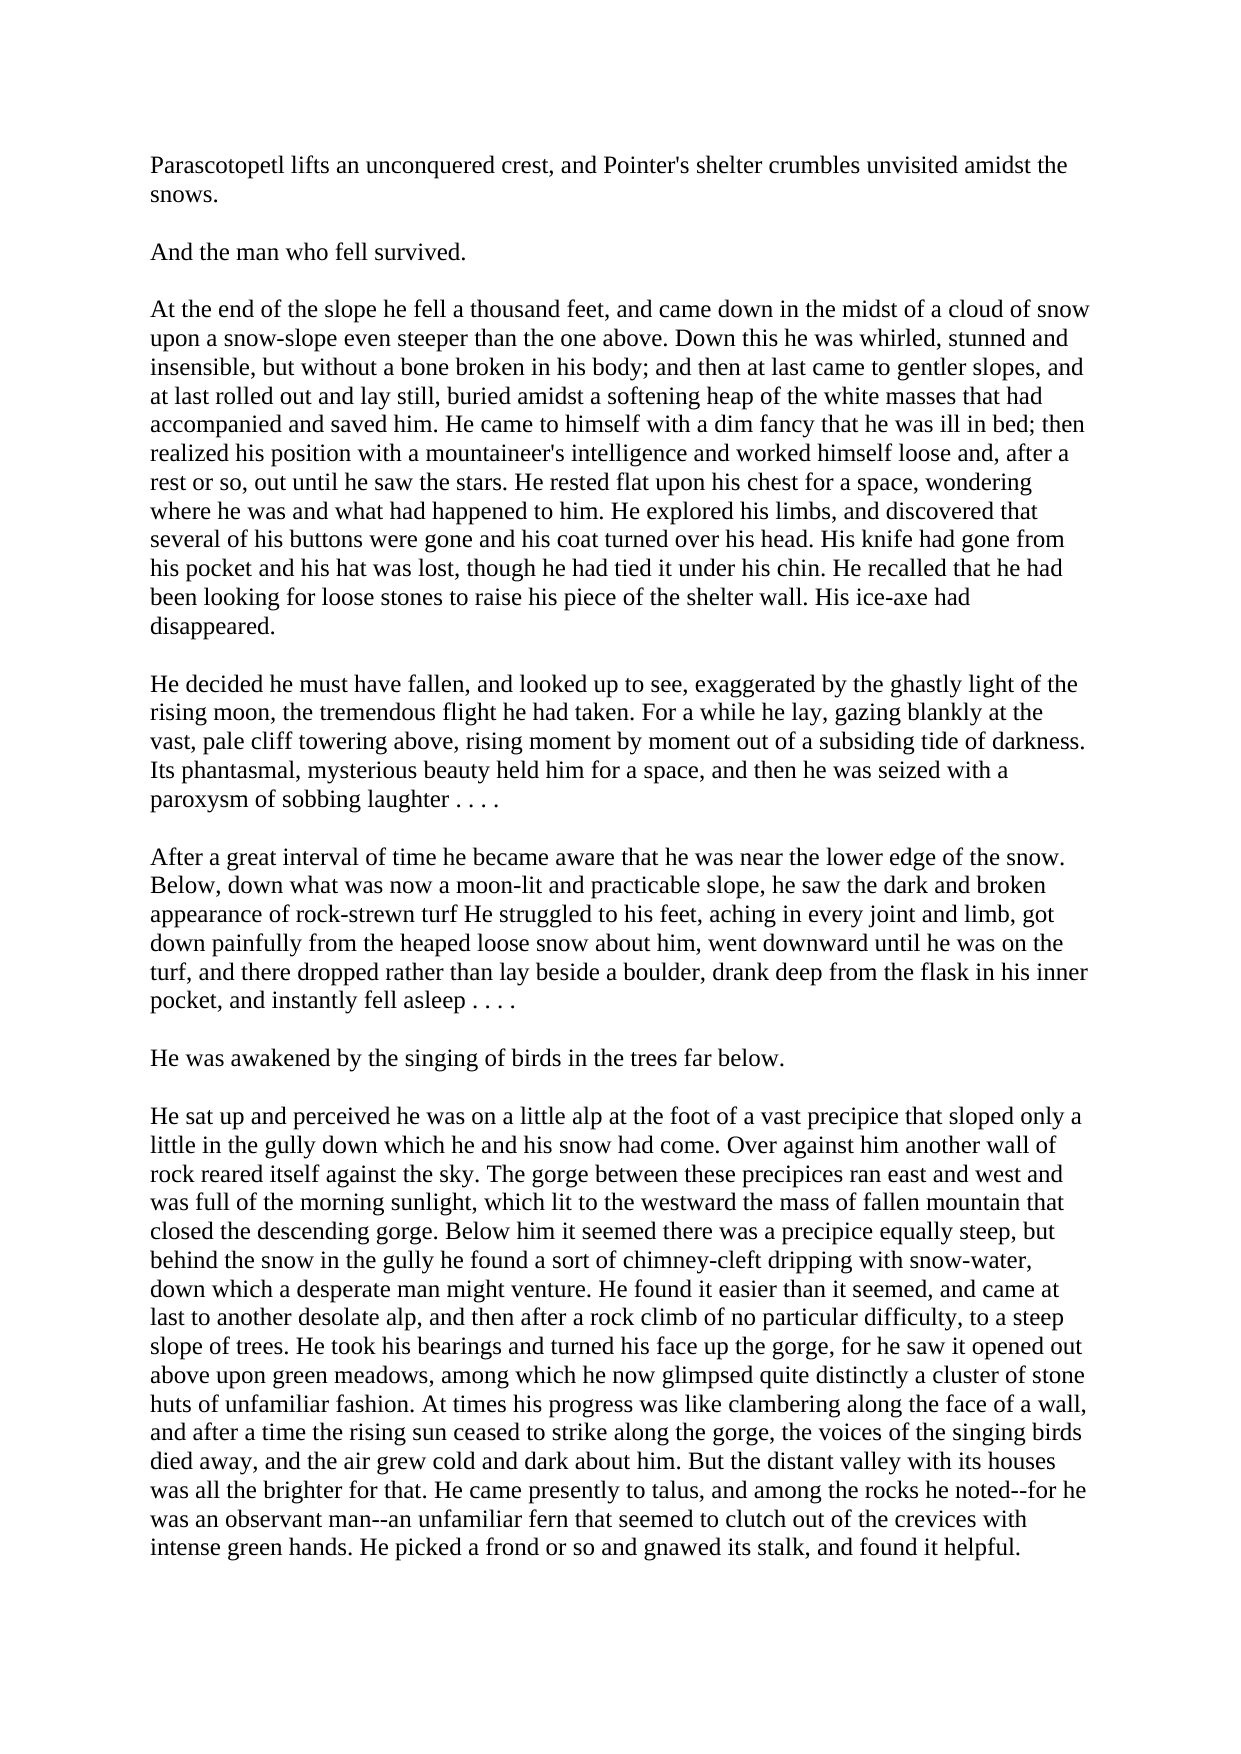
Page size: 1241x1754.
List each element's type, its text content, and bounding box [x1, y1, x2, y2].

text He decided he must have fallen, and looked up to see, exaggerated by the ghastly light of the rising moon, the tremendous flight he had taken. For a while he lay, gazing blankly at the vast, pale cliff towering above, rising moment by moment out of a subsiding tide of darkness. Its phantasmal, mysterious beauty held him for a space, and then he was seized with a paroxysm of sobbing laughter . . . . [150, 669, 1090, 812]
text He was awakened by the singing of birds in the trees far below. [150, 1043, 1090, 1072]
text At the end of the slope he fell a thousand feet, and came down in the midst of a cloud of snow upon a snow-slope even steeper than the one above. Down this he was whirled, stunned and insensible, but without a bone broken in his body; and then at last came to gentler slopes, and at last rolled out and lay still, buried amidst a softening heap of the white masses that had accompanied and saved him. He came to himself with a dim fancy that he was ill in bed; then realized his position with a mountaineer's intelligence and worked himself loose and, after a rest or so, out until he saw the stars. He rested flat upon his chest for a space, wondering where he was and what had happened to him. He explored his limbs, and discovered that several of his buttons were gone and his coat turned over his head. His knife had gone from his pocket and his hat was lost, though he had tied it under his chin. He recalled that he had been looking for loose stones to raise his piece of the shelter wall. His ice-axe had disappeared. [150, 294, 1090, 639]
text After a great interval of time he became aware that he was near the lower edge of the snow. Below, down what was now a moon-lit and practicable slope, he saw the dark and broken appearance of rock-strewn turf He struggled to his feet, aching in every joint and limb, got down painfully from the heaped loose snow about him, went downward until he was on the turf, and there dropped rather than lay beside a boulder, drank deep from the flask in his inner pocket, and instantly fell asleep . . . . [150, 842, 1090, 1014]
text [150, 150, 1090, 207]
text And the man who fell survived. [150, 237, 1090, 265]
text He sat up and perceived he was on a little alp at the foot of a vast precipice that sloped only a little in the gully down which he and his snow had come. Over against him another wall of rock reared itself against the sky. The gorge between these precipices ran east and west and was full of the morning sunlight, which lit to the westward the mass of fallen mountain that closed the descending gorge. Below him it seemed there was a precipice equally steep, but behind the snow in the gully he found a sort of chimney-cleft dripping with snow-water, down which a desperate man might venture. He found it easier than it seemed, and came at last to another desolate alp, and then after a rock climb of no particular difficulty, to a steep slope of trees. He took his bearings and turned his face up the gorge, for he saw it opened out above upon green meadows, among which he now glimpsed quite distinctly a cluster of stone huts of unfamiliar fashion. At times his progress was like clambering along the face of a wall, and after a time the rising sun ceased to strike along the gorge, the voices of the singing birds died away, and the air grew cold and dark about him. But the distant valley with its houses was all the brighter for that. He came presently to talus, and among the rocks he noted--for he was an observant man--an unfamiliar fern that seemed to clutch out of the crevices with intense green hands. He picked a frond or so and gnawed its stalk, and found it helpful. [150, 1101, 1090, 1561]
